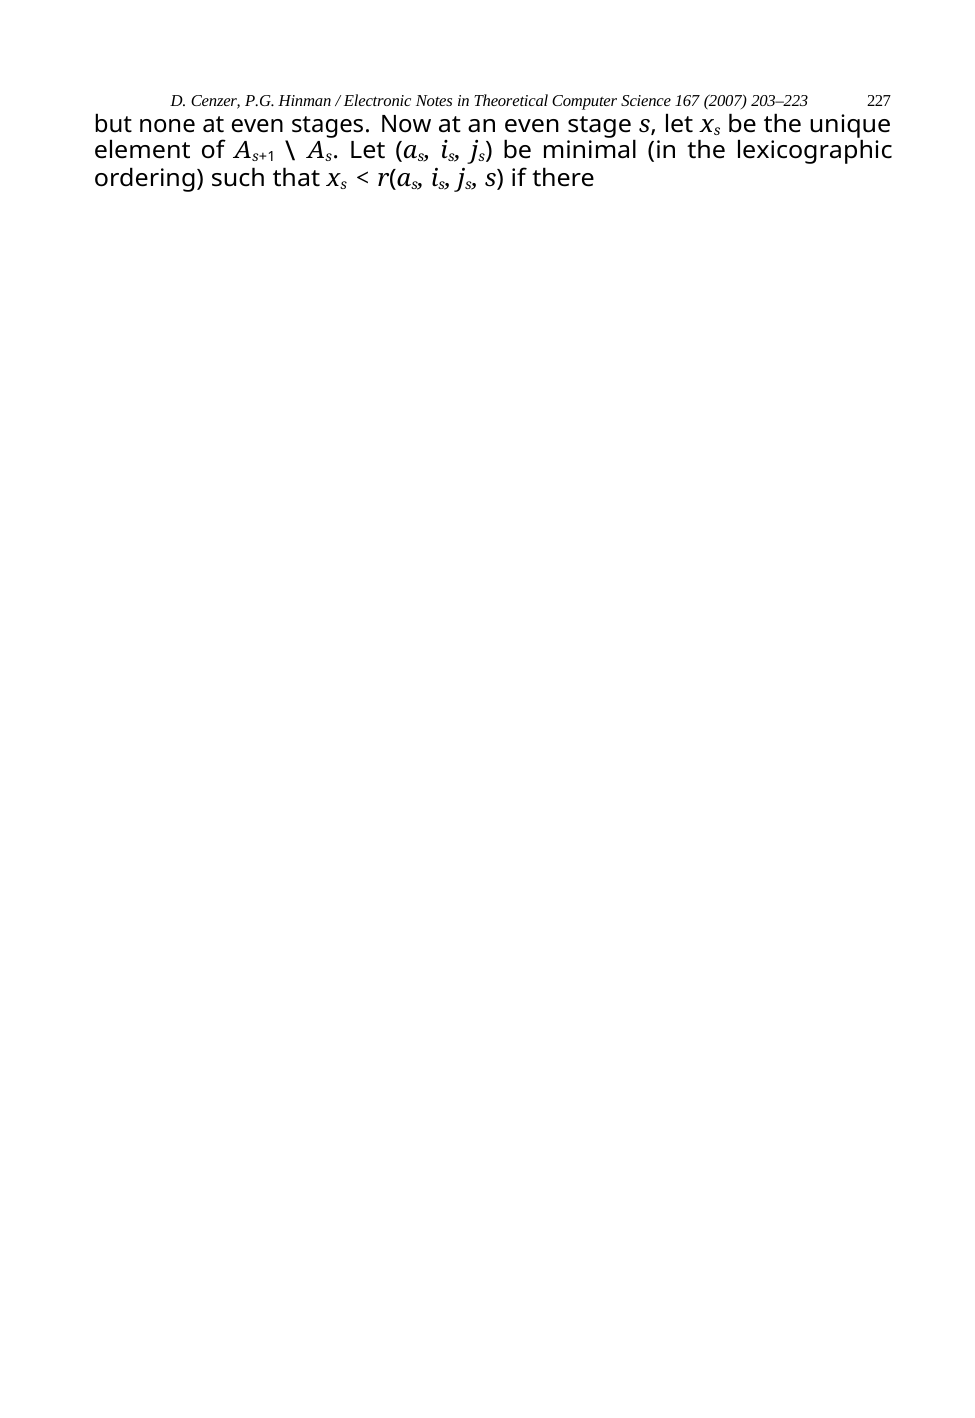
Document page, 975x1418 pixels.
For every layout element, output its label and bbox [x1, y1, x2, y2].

text [93, 110, 893, 194]
